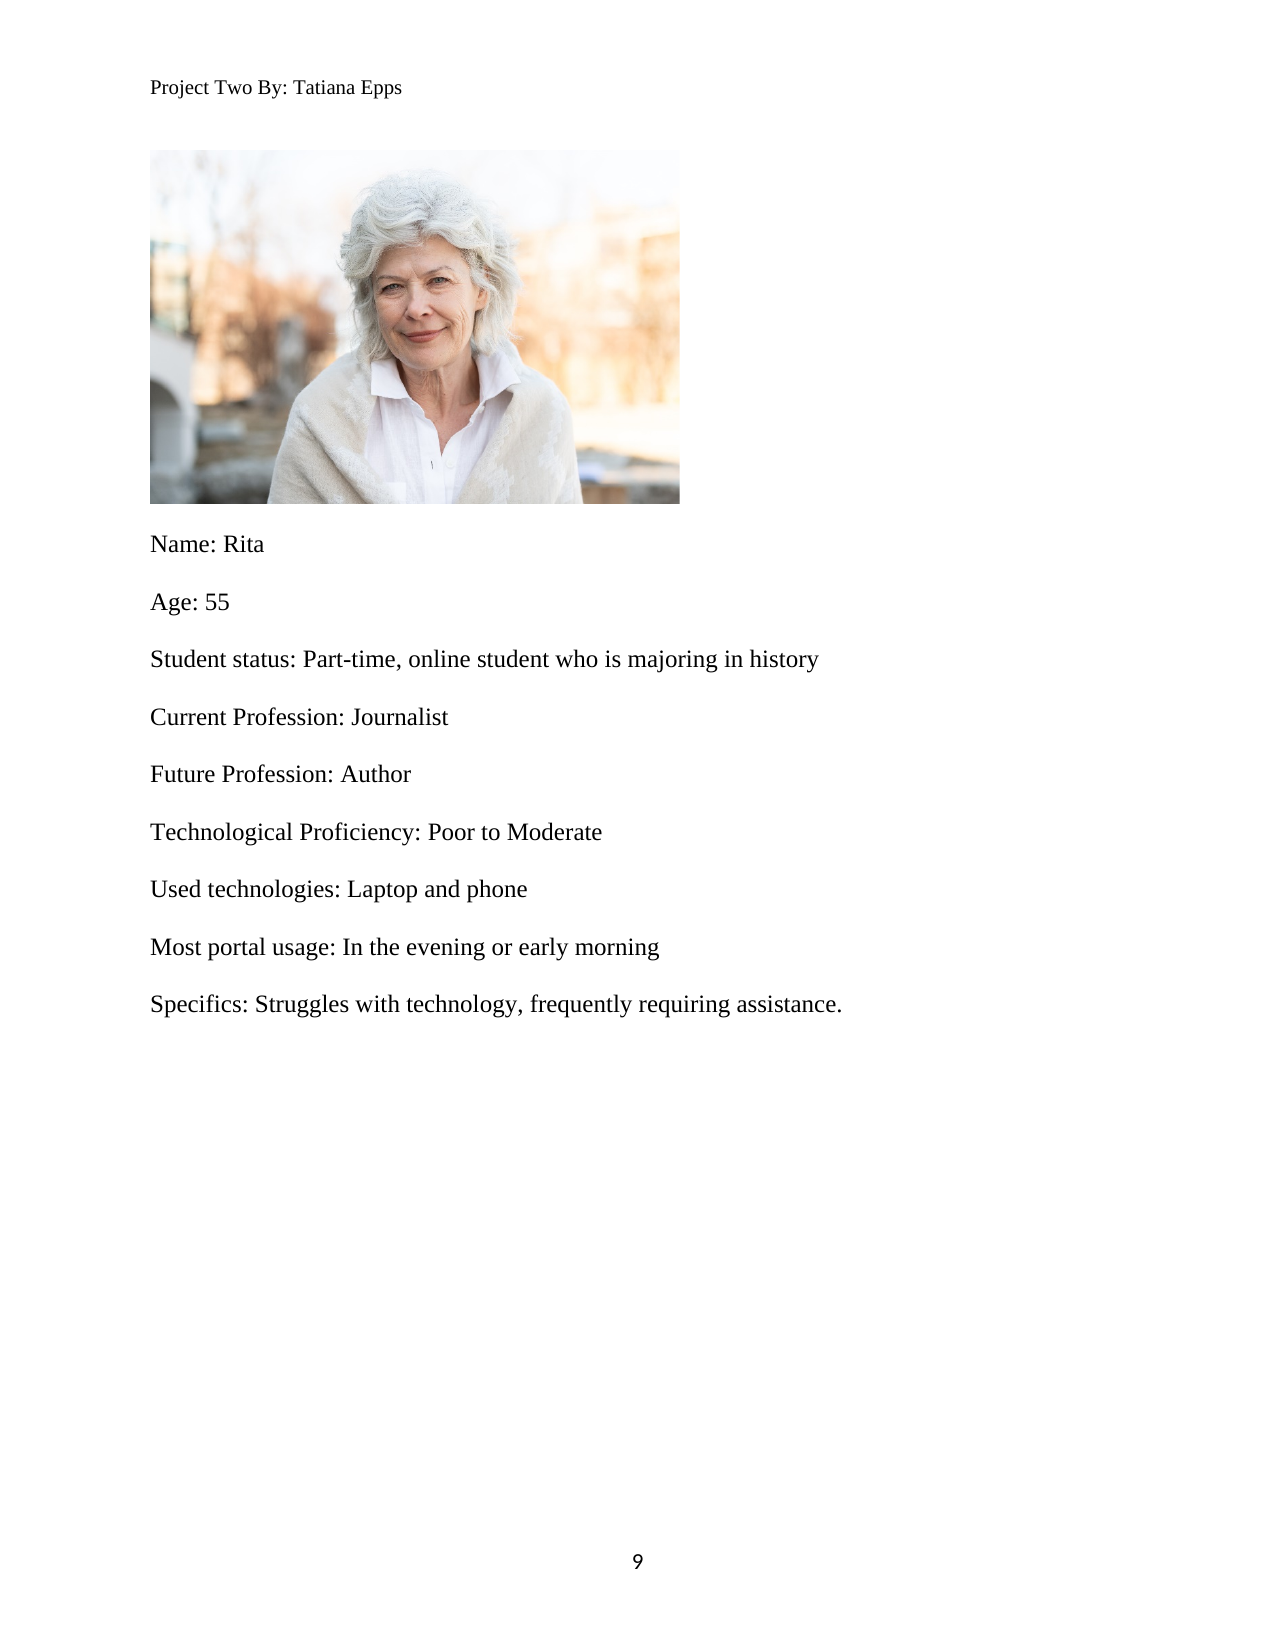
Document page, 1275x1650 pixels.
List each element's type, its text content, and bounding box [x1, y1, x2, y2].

text Used technologies: Laptop and phone [150, 874, 1125, 903]
text Student status: Part-time, online student who is majoring in history [150, 644, 1125, 673]
text Current Profession: Journalist [150, 702, 1125, 731]
text Specifics: Struggles with technology, frequently requiring assistance. [150, 989, 1125, 1018]
text Name: Rita [150, 529, 1125, 558]
text Future Profession: Author [150, 759, 1125, 788]
picture [150, 150, 680, 504]
text Technological Proficiency: Poor to Moderate [150, 817, 1125, 846]
text Age: 55 [150, 587, 1125, 616]
text Most portal usage: In the evening or early morning [150, 932, 1125, 961]
